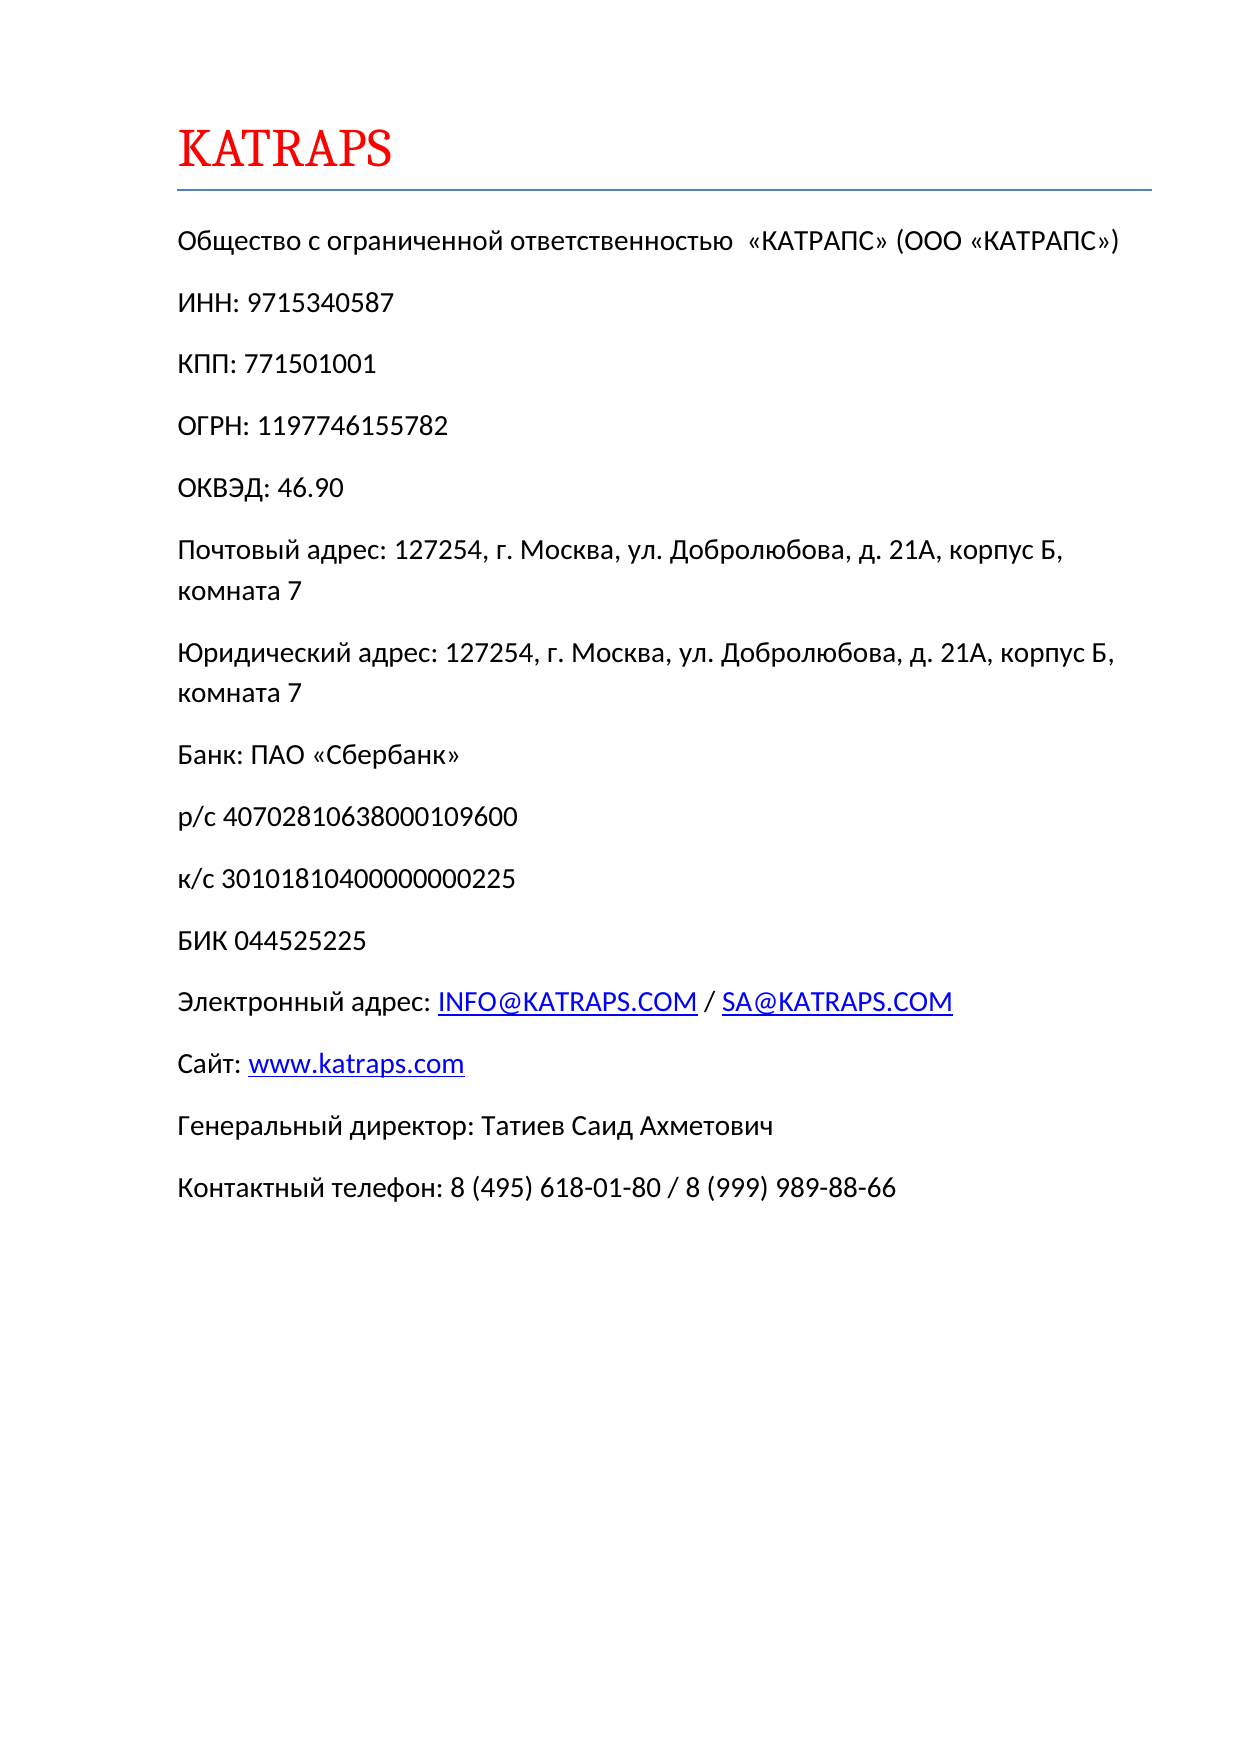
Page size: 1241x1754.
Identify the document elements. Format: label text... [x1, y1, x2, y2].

text Юридический адрес: 127254, г. Москва, ул. Добролюбова, д. 21А, корпус Б, комната 7 [177, 634, 1152, 710]
text Контактный телефон: 8 (495) 618-01-80 / 8 (999) 989-88-66 [177, 1169, 1152, 1204]
text ИНН: 9715340587 [177, 284, 1152, 319]
text Электронный адрес: INFO@KATRAPS.COM / SA@KATRAPS.COM [177, 983, 1152, 1019]
text Почтовый адрес: 127254, г. Москва, ул. Добролюбова, д. 21А, корпус Б, комната 7 [177, 531, 1152, 607]
text Общество с ограниченной ответственностью «КАТРАПС» (ООО «КАТРАПС») [177, 222, 1152, 258]
text р/с 40702810638000109600 [177, 798, 1152, 834]
text КПП: 771501001 [177, 346, 1152, 381]
text ОГРН: 1197746155782 [177, 407, 1152, 443]
text Сайт: www.katraps.com [177, 1045, 1152, 1081]
text Генеральный директор: Татиев Саид Ахметович [177, 1107, 1152, 1143]
text к/с 30101810400000000225 [177, 860, 1152, 896]
text БИК 044525225 [177, 922, 1152, 957]
title KATRAPS [177, 118, 1152, 189]
text Банк: ПАО «Сбербанк» [177, 736, 1152, 772]
text ОКВЭД: 46.90 [177, 469, 1152, 505]
